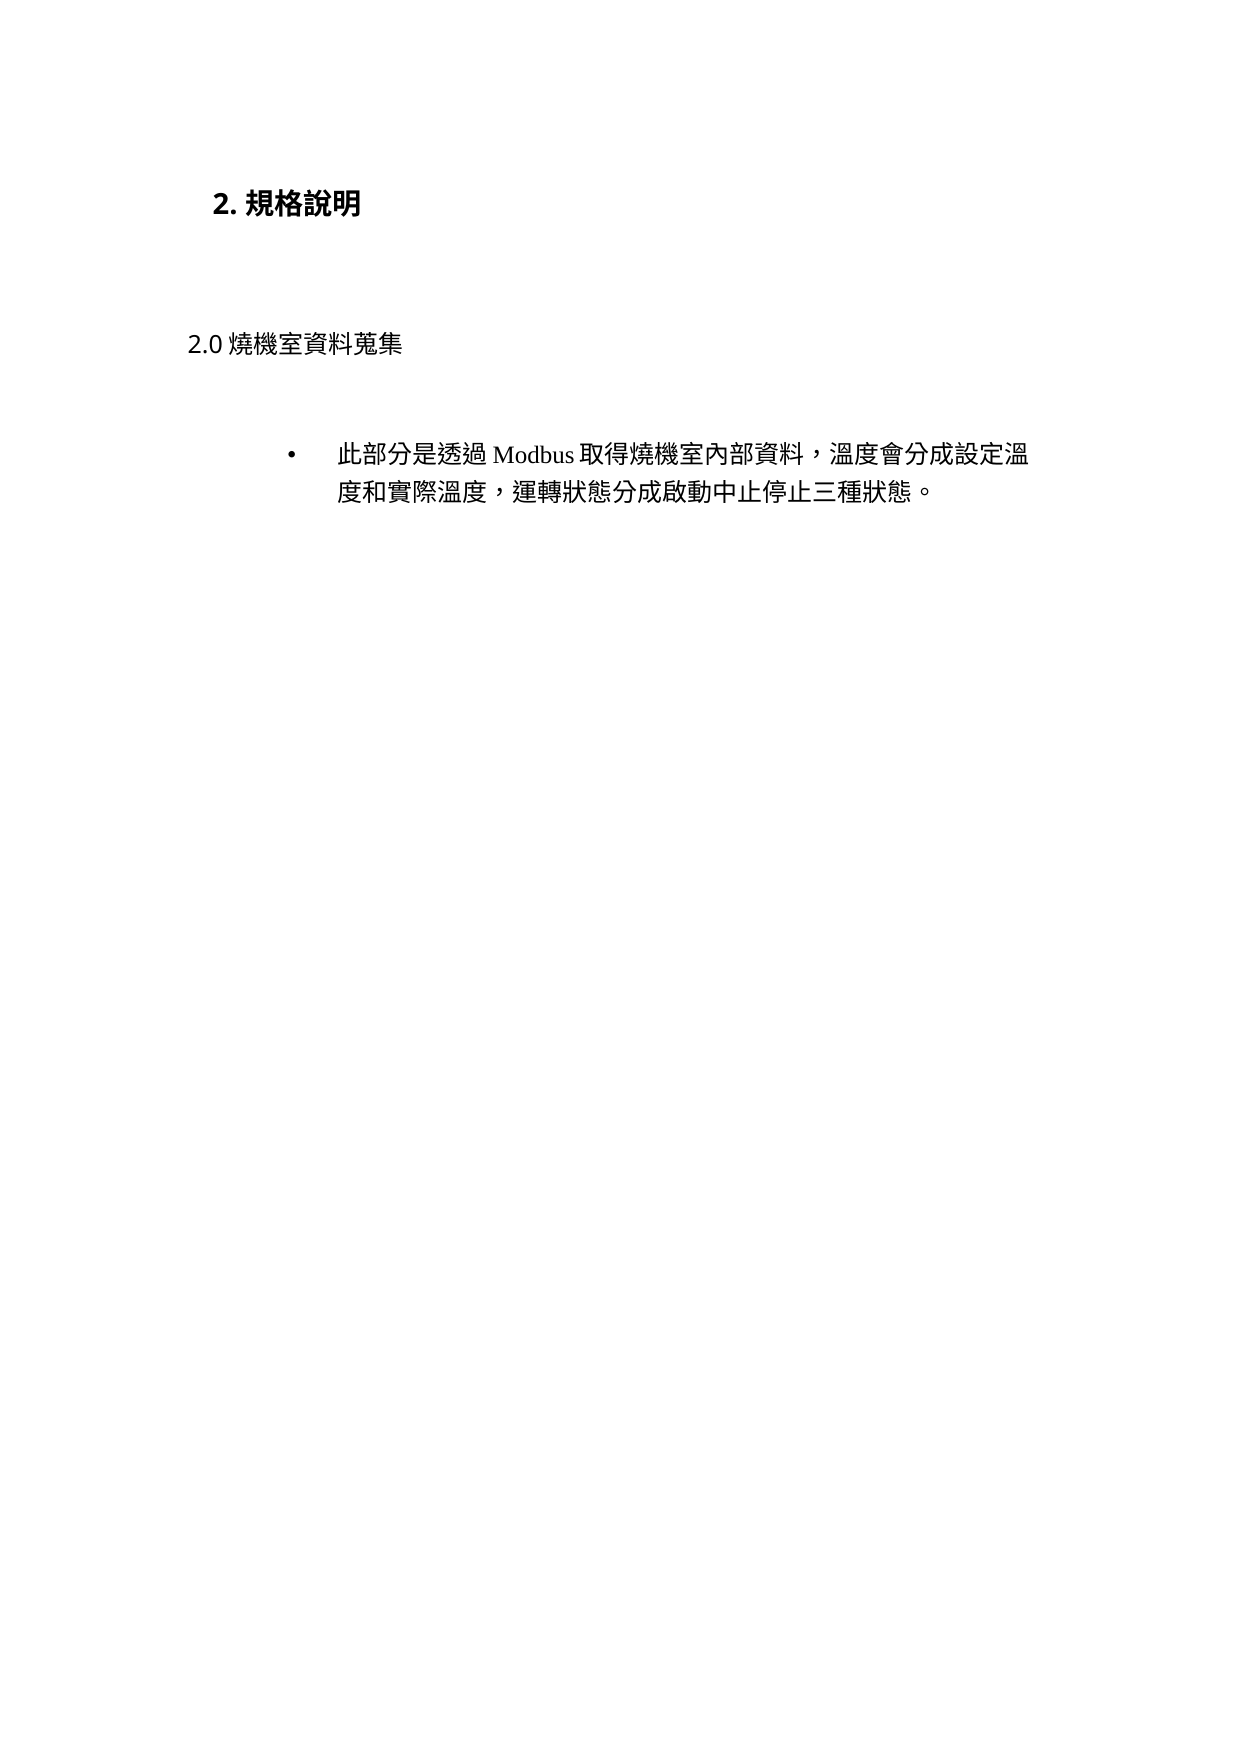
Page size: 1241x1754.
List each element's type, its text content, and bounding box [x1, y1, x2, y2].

list 此部分是透過Modbus取得燒機室內部資料，溫度會分成設定溫度和實際溫度，運轉狀態分成啟動中止停止三種狀態。 [287, 434, 1053, 509]
subtitle 2.0燒機室資料蒐集 [187, 324, 1053, 362]
subtitle 2. 規格說明 [212, 164, 1028, 239]
